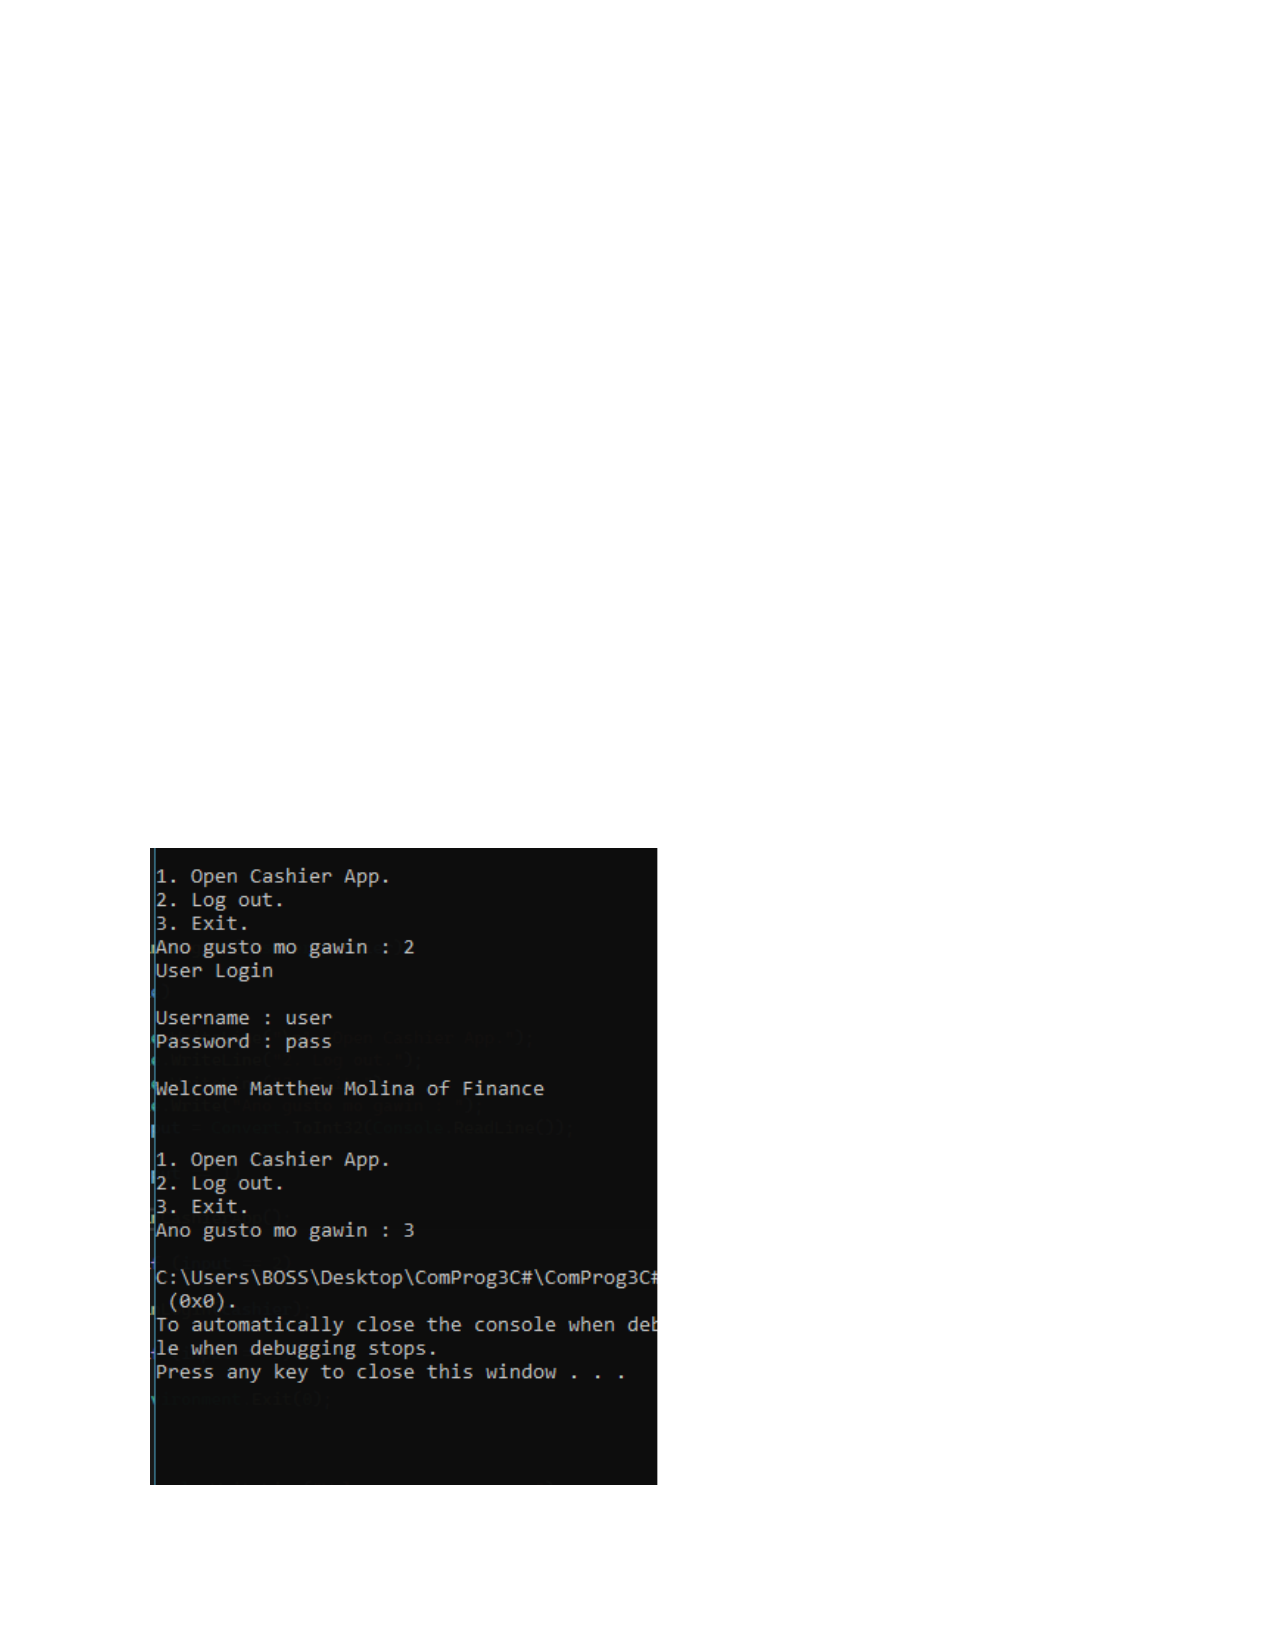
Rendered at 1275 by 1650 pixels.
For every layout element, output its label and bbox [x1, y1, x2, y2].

picture [150, 848, 658, 1485]
